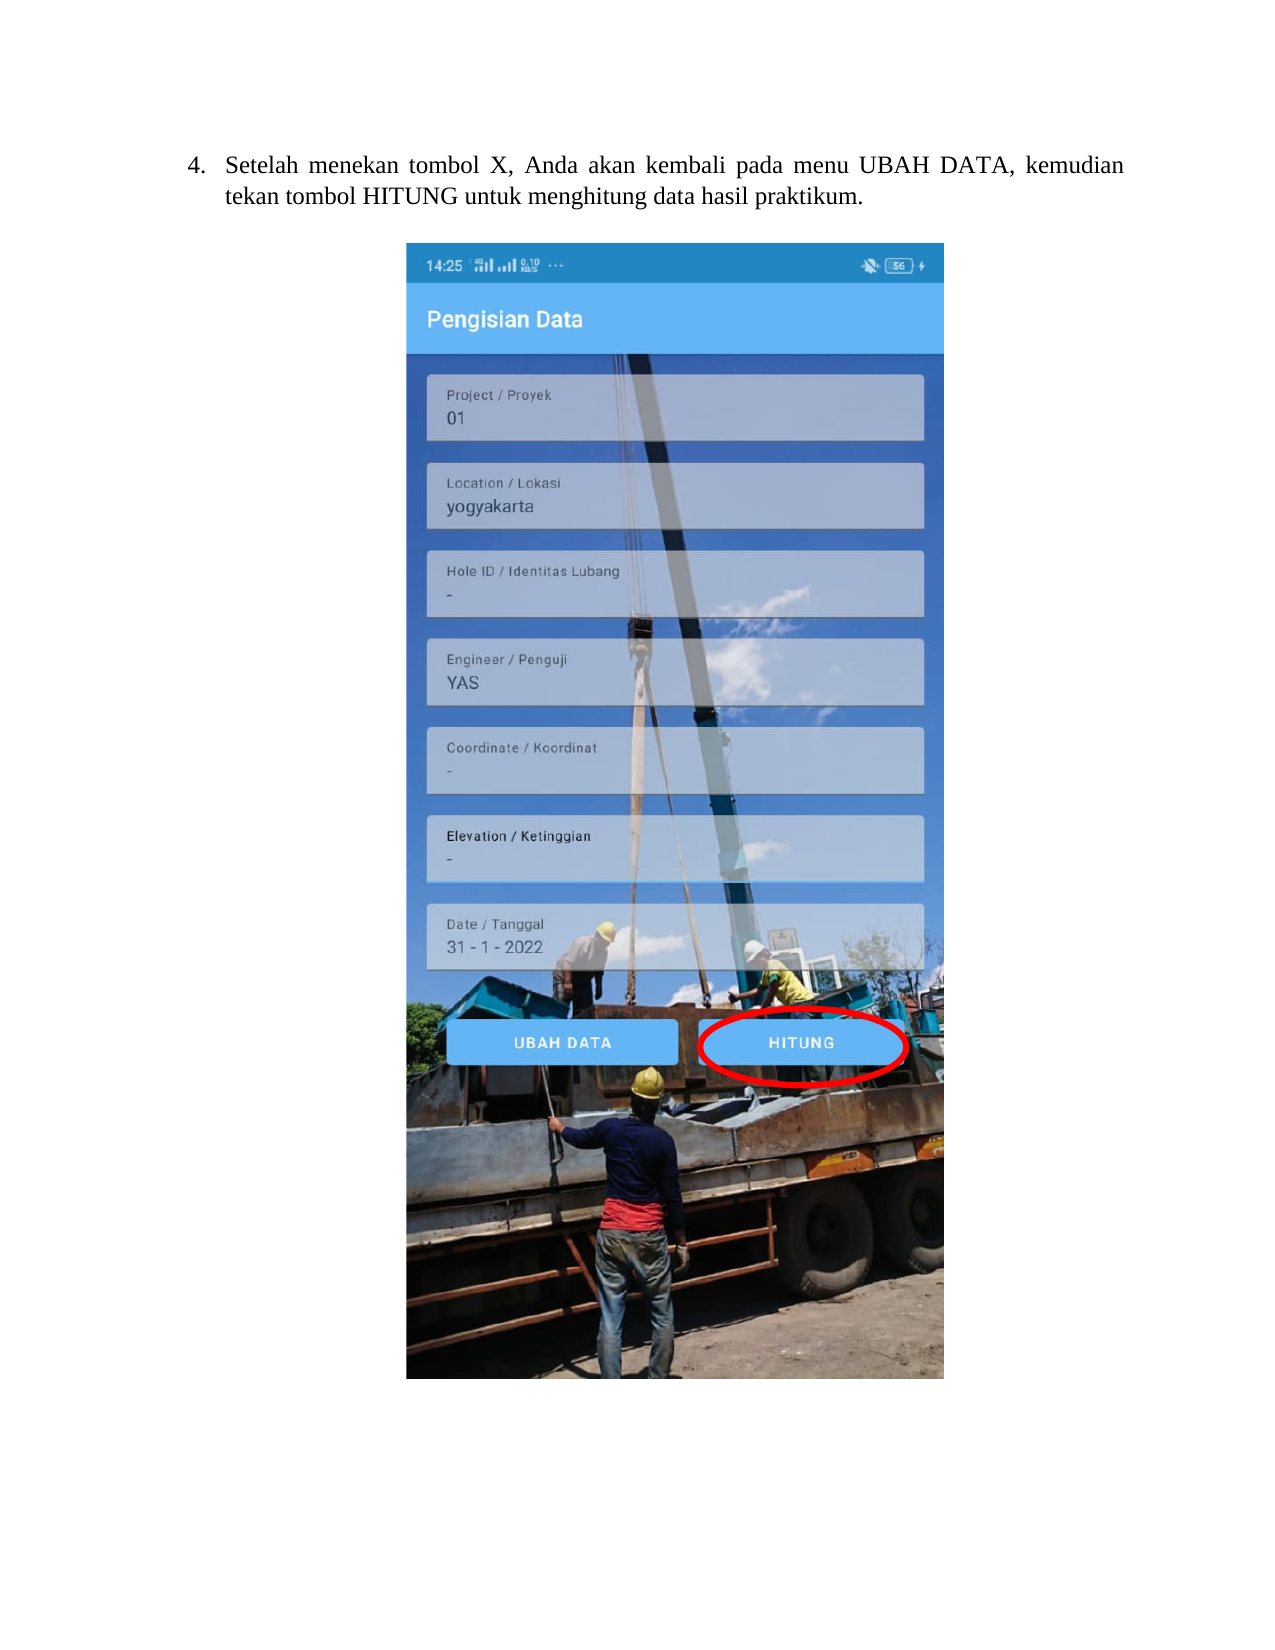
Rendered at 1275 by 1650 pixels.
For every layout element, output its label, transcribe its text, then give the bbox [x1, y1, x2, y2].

picture [406, 243, 944, 1379]
list Setelah menekan tombol X, Anda akan kembali pada menu UBAH DATA, kemudian tekan tombol HITUNG untuk menghitung data hasil praktikum. [187, 150, 1125, 210]
